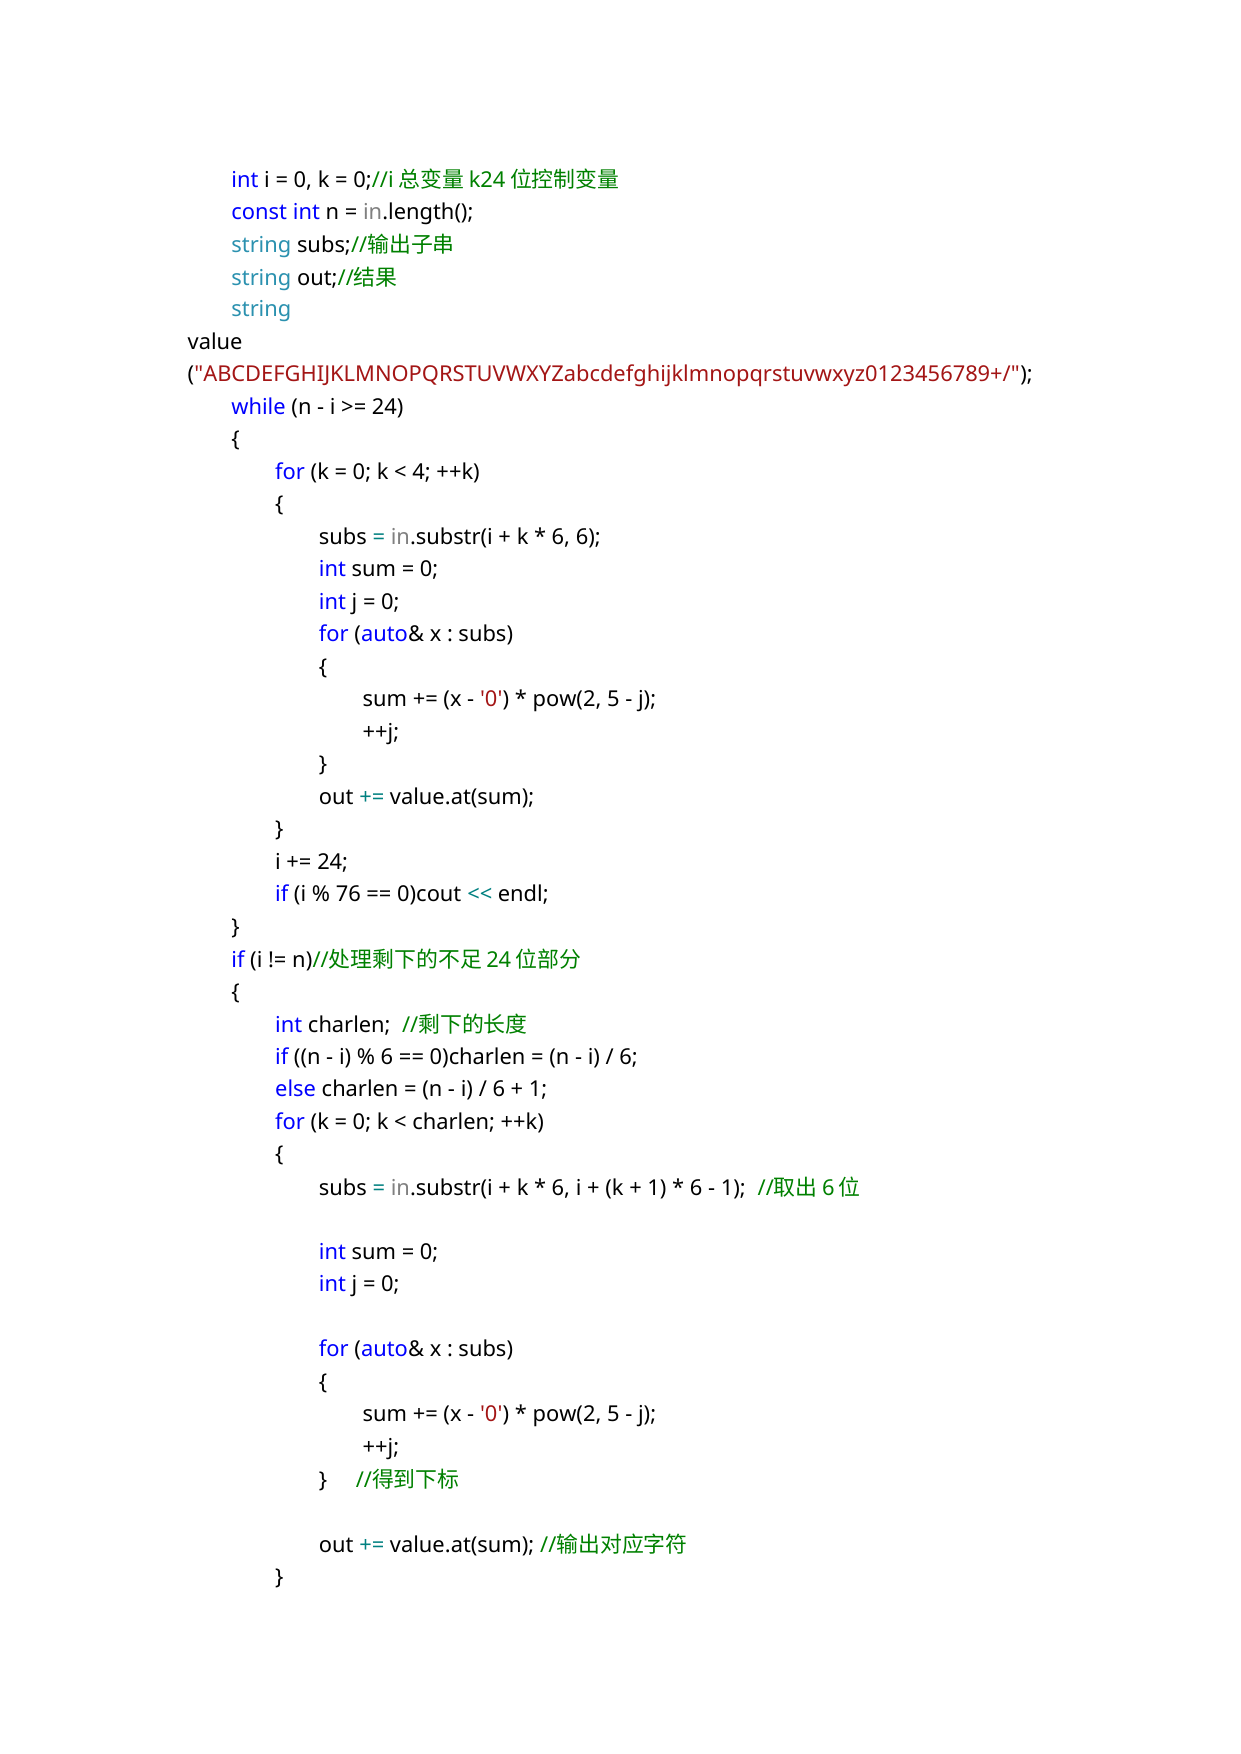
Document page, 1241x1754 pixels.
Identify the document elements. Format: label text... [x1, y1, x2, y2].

text ++j; [187, 1429, 1053, 1462]
text { [187, 974, 1053, 1007]
text string out;//结果 [187, 259, 1053, 292]
text for (k = 0; k < charlen; ++k) [187, 1104, 1053, 1137]
text subs = in.substr(i + k * 6, i + (k + 1) * 6 - 1); //取出6位 [187, 1169, 1053, 1202]
text subs = in.substr(i + k * 6, 6); [187, 519, 1053, 552]
text int i = 0, k = 0;//i总变量 k24位控制变量 [187, 162, 1053, 194]
text { [187, 1137, 1053, 1169]
text for (auto& x : subs) [187, 1332, 1053, 1364]
text int sum = 0; [187, 552, 1053, 584]
text } [187, 812, 1053, 844]
text int charlen; //剩下的长度 [187, 1007, 1053, 1039]
text sum += (x - '0') * pow(2, 5 - j); [187, 682, 1053, 714]
text } //得到下标 [187, 1462, 1053, 1494]
text int sum = 0; [187, 1234, 1053, 1267]
text out += value.at(sum); [187, 779, 1053, 812]
text int j = 0; [187, 1267, 1053, 1299]
text for (k = 0; k < 4; ++k) [187, 454, 1053, 487]
text { [187, 422, 1053, 454]
text string subs;//输出子串 [187, 227, 1053, 259]
text out += value.at(sum); //输出对应字符 [187, 1527, 1053, 1559]
text { [187, 1364, 1053, 1397]
text if (i % 76 == 0)cout << endl; [187, 877, 1053, 909]
text i += 24; [187, 844, 1053, 877]
text else charlen = (n - i) / 6 + 1; [187, 1072, 1053, 1104]
text int j = 0; [187, 584, 1053, 617]
text while (n - i >= 24) [187, 389, 1053, 422]
text ++j; [187, 714, 1053, 747]
text } [187, 1559, 1053, 1592]
text if ((n - i) % 6 == 0)charlen = (n - i) / 6; [187, 1039, 1053, 1072]
text { [187, 487, 1053, 519]
text { [187, 649, 1053, 682]
text for (auto& x : subs) [187, 617, 1053, 649]
text if (i != n)//处理剩下的不足24位部分 [187, 942, 1053, 974]
text } [187, 909, 1053, 942]
text } [187, 747, 1053, 779]
text string value("ABCDEFGHIJKLMNOPQRSTUVWXYZabcdefghijklmnopqrstuvwxyz0123456789+/"); [187, 292, 1053, 389]
text const int n = in.length(); [187, 194, 1053, 227]
text sum += (x - '0') * pow(2, 5 - j); [187, 1397, 1053, 1429]
